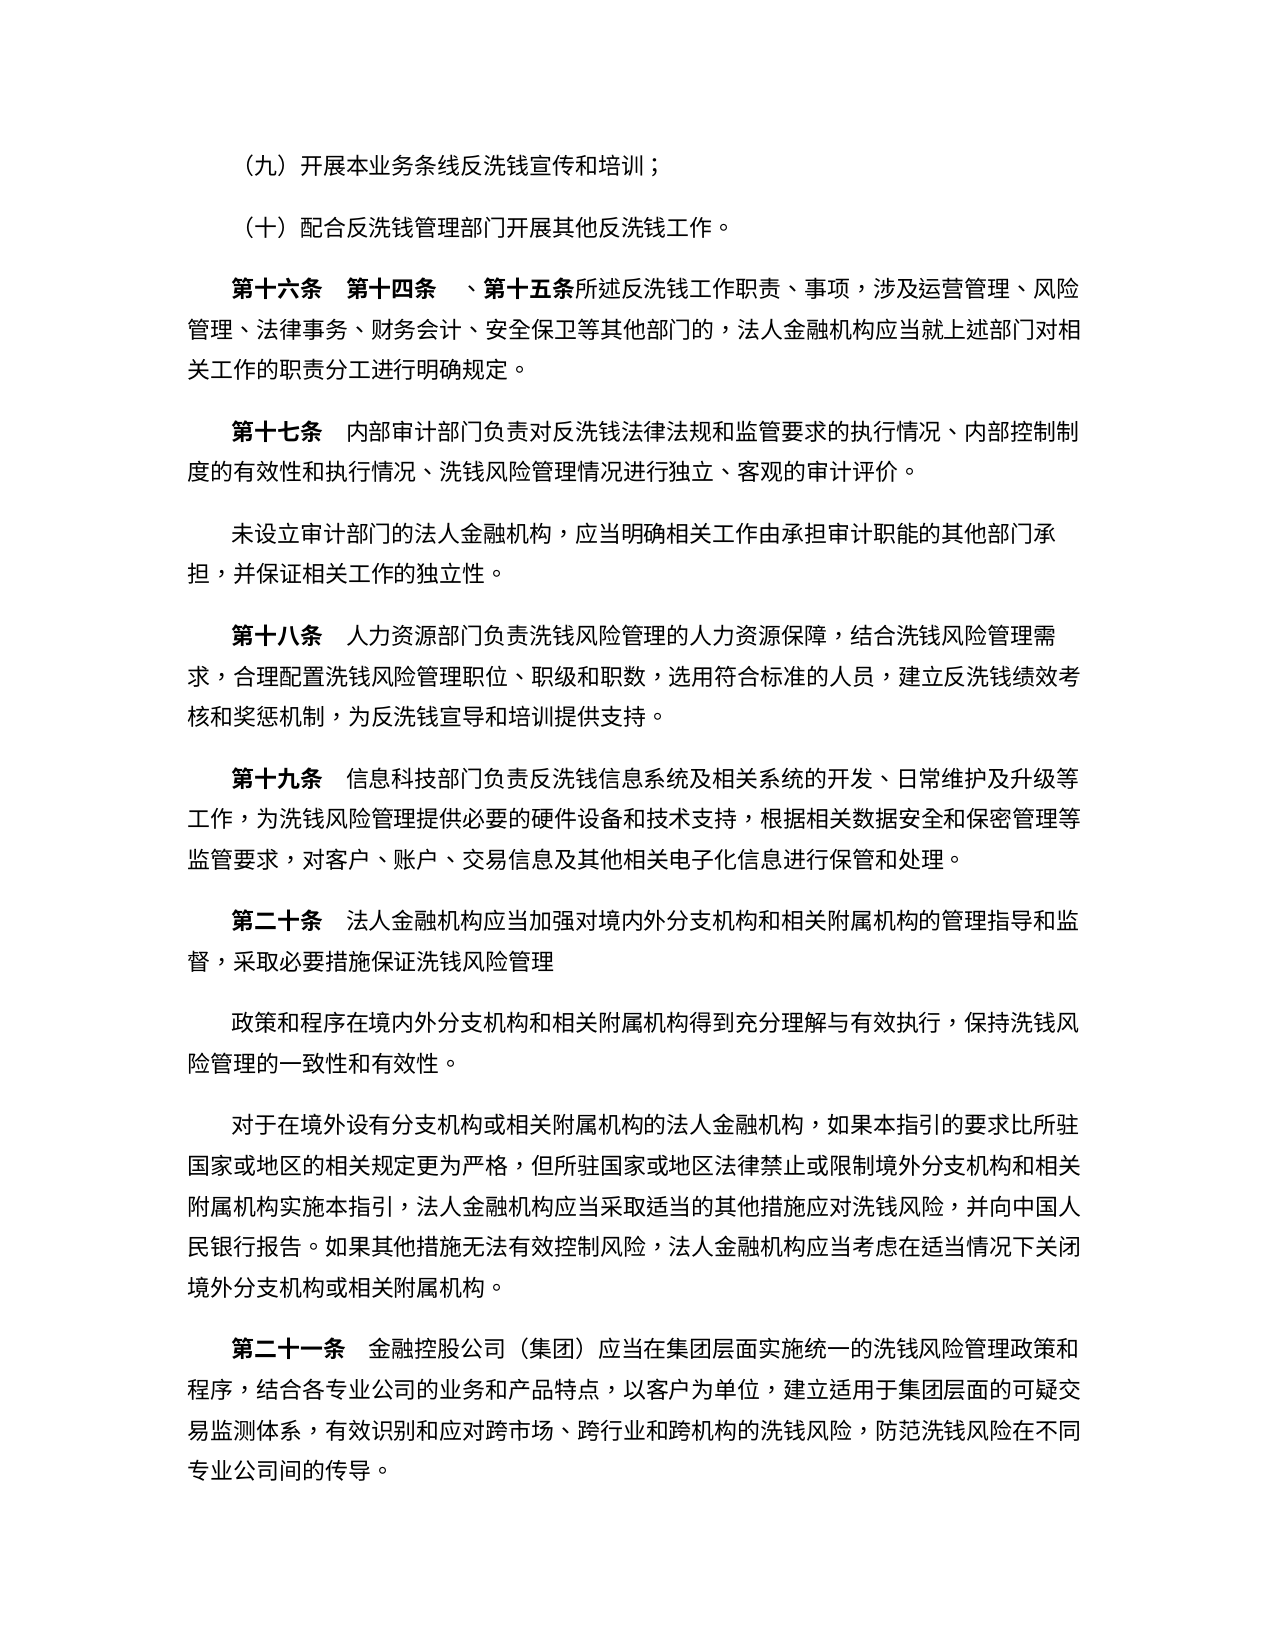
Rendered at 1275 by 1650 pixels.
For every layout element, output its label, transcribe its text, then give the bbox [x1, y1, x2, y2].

text 未设立审计部门的法人金融机构，应当明确相关工作由承担审计职能的其他部门承担，并保证相关工作的独立性。 [187, 518, 1087, 589]
text 政策和程序在境内外分支机构和相关附属机构得到充分理解与有效执行，保持洗钱风险管理的一致性和有效性。 [187, 1007, 1087, 1079]
text 第二十一条 金融控股公司（集团）应当在集团层面实施统一的洗钱风险管理政策和程序，结合各专业公司的业务和产品特点，以客户为单位，建立适用于集团层面的可疑交易监测体系，有效识别和应对跨市场、跨行业和跨机构的洗钱风险，防范洗钱风险在不同专业公司间的传导。 [187, 1333, 1087, 1486]
text 第十七条 内部审计部门负责对反洗钱法律法规和监管要求的执行情况、内部控制制度的有效性和执行情况、洗钱风险管理情况进行独立、客观的审计评价。 [187, 416, 1087, 487]
text （九）开展本业务条线反洗钱宣传和培训； [187, 150, 1087, 181]
text 对于在境外设有分支机构或相关附属机构的法人金融机构，如果本指引的要求比所驻国家或地区的相关规定更为严格，但所驻国家或地区法律禁止或限制境外分支机构和相关附属机构实施本指引，法人金融机构应当采取适当的其他措施应对洗钱风险，并向中国人民银行报告。如果其他措施无法有效控制风险，法人金融机构应当考虑在适当情况下关闭境外分支机构或相关附属机构。 [187, 1109, 1087, 1303]
text 第二十条 法人金融机构应当加强对境内外分支机构和相关附属机构的管理指导和监督，采取必要措施保证洗钱风险管理 [187, 905, 1087, 977]
text 第十八条 人力资源部门负责洗钱风险管理的人力资源保障，结合洗钱风险管理需求，合理配置洗钱风险管理职位、职级和职数，选用符合标准的人员，建立反洗钱绩效考核和奖惩机制，为反洗钱宣导和培训提供支持。 [187, 620, 1087, 732]
text （十）配合反洗钱管理部门开展其他反洗钱工作。 [187, 211, 1087, 243]
text 第十九条 信息科技部门负责反洗钱信息系统及相关系统的开发、日常维护及升级等工作，为洗钱风险管理提供必要的硬件设备和技术支持，根据相关数据安全和保密管理等监管要求，对客户、账户、交易信息及其他相关电子化信息进行保管和处理。 [187, 762, 1087, 875]
text 第十六条 第十四条 、第十五条所述反洗钱工作职责、事项，涉及运营管理、风险管理、法律事务、财务会计、安全保卫等其他部门的，法人金融机构应当就上述部门对相关工作的职责分工进行明确规定。 [187, 273, 1087, 385]
